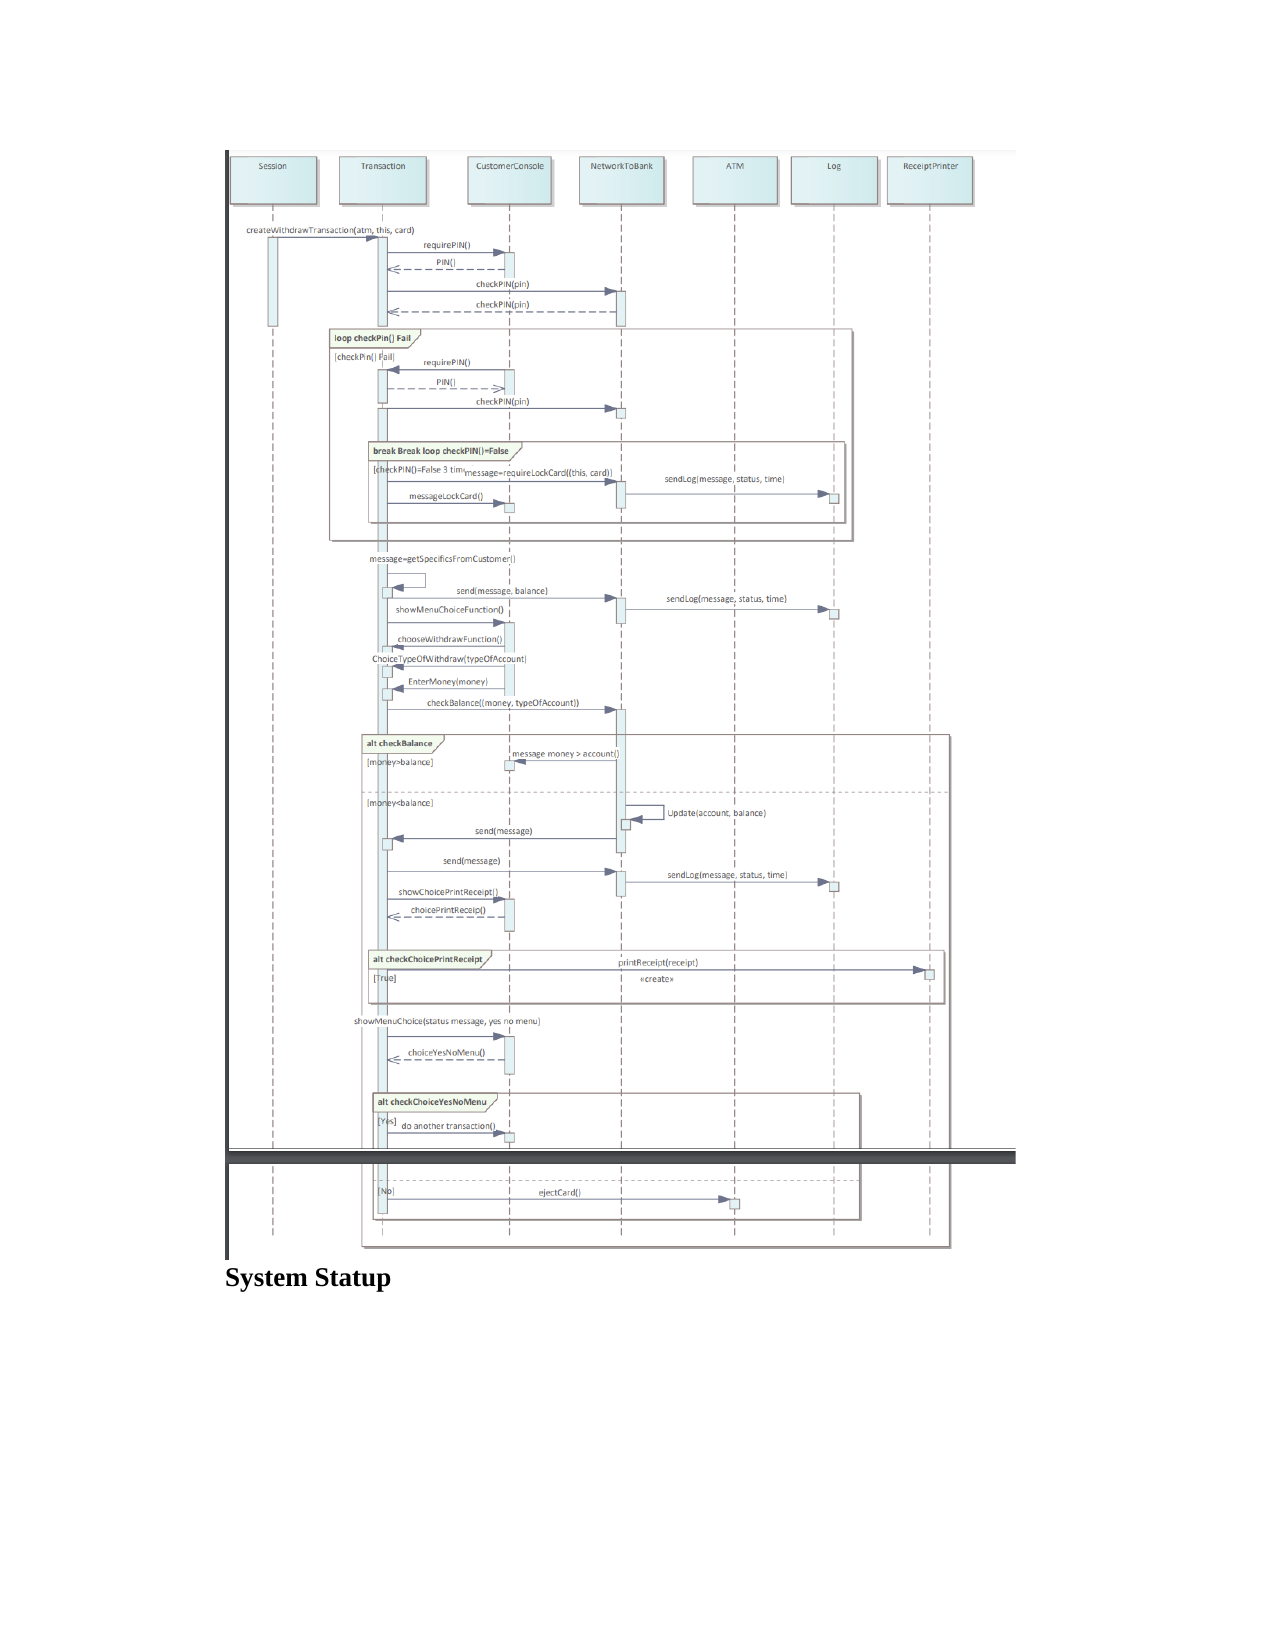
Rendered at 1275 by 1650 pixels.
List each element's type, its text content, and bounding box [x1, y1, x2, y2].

list System Statup [225, 1262, 1125, 1293]
picture [225, 150, 1016, 1260]
